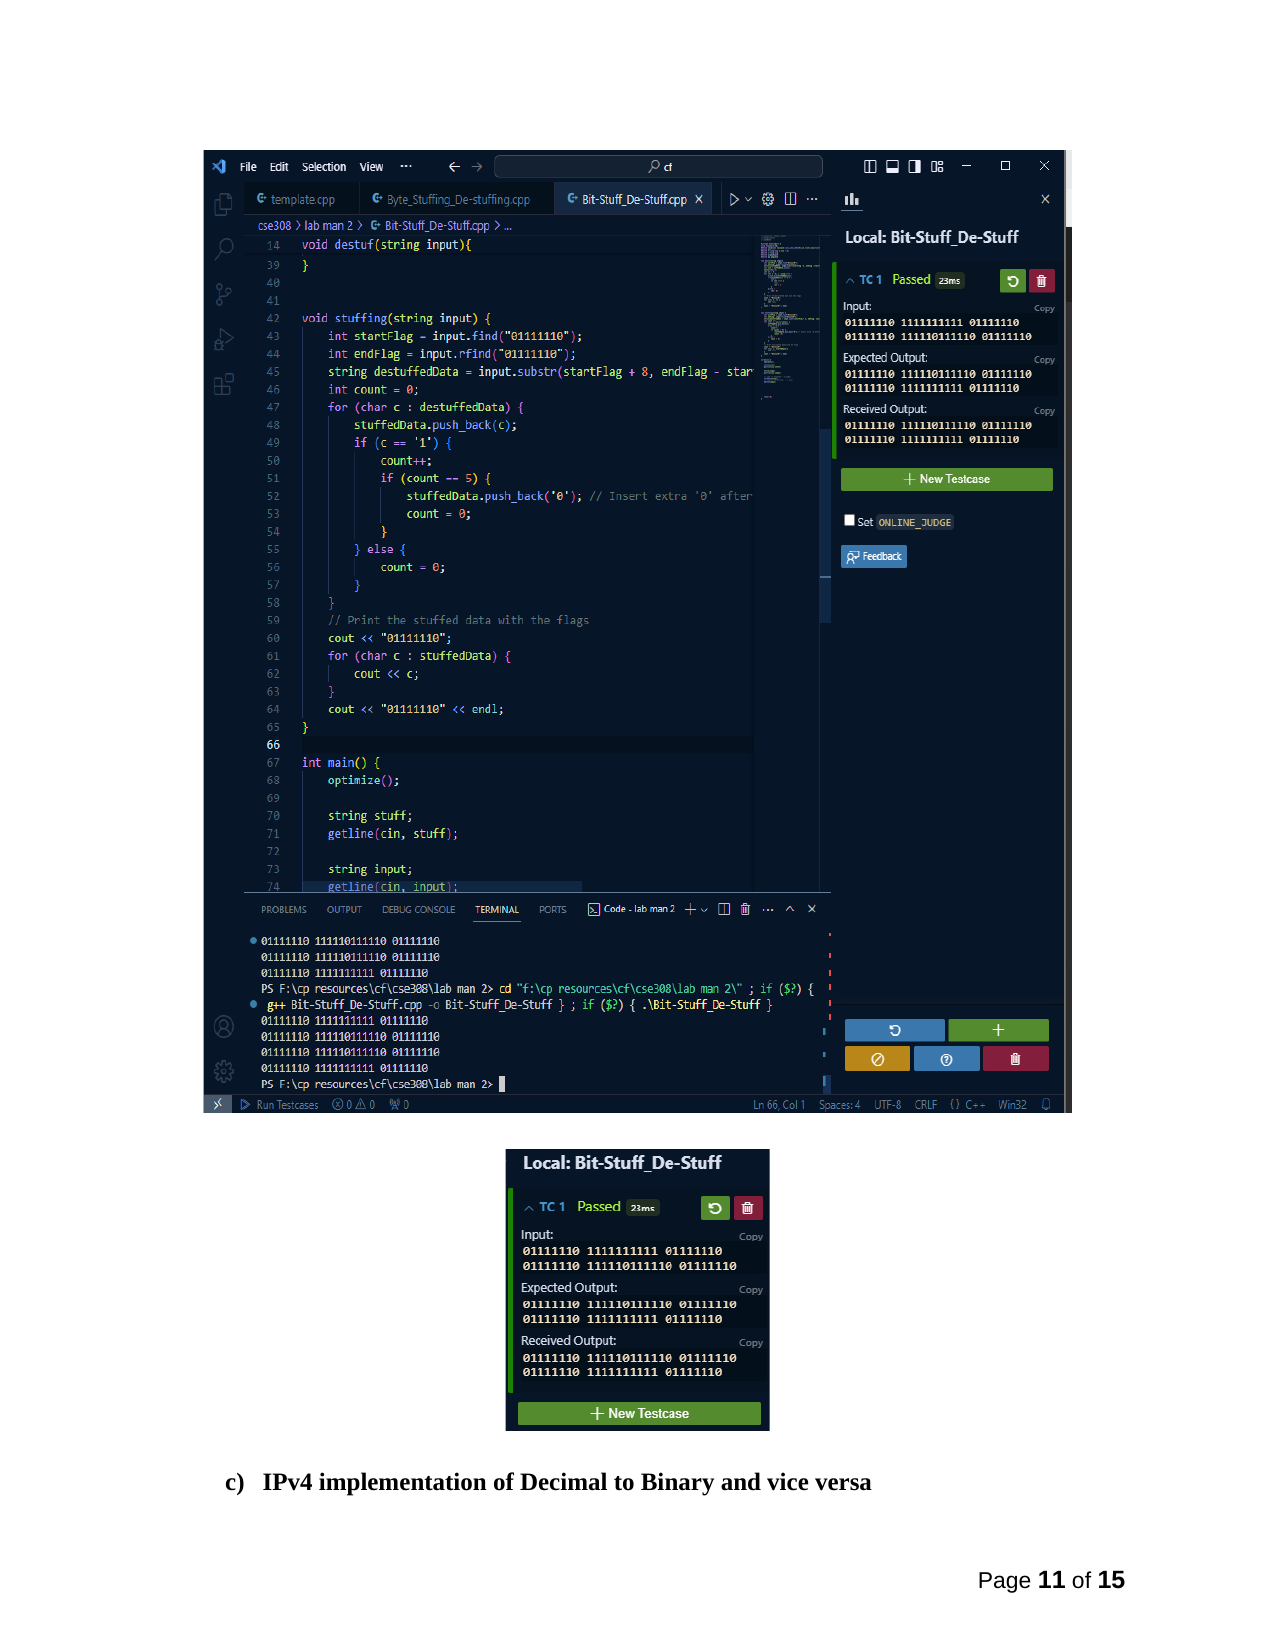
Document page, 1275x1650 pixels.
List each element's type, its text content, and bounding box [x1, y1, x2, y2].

list IPv4 implementation of Decimal to Binary and vice versa [225, 1467, 1125, 1496]
picture [203, 150, 1072, 1113]
picture [505, 1149, 770, 1431]
